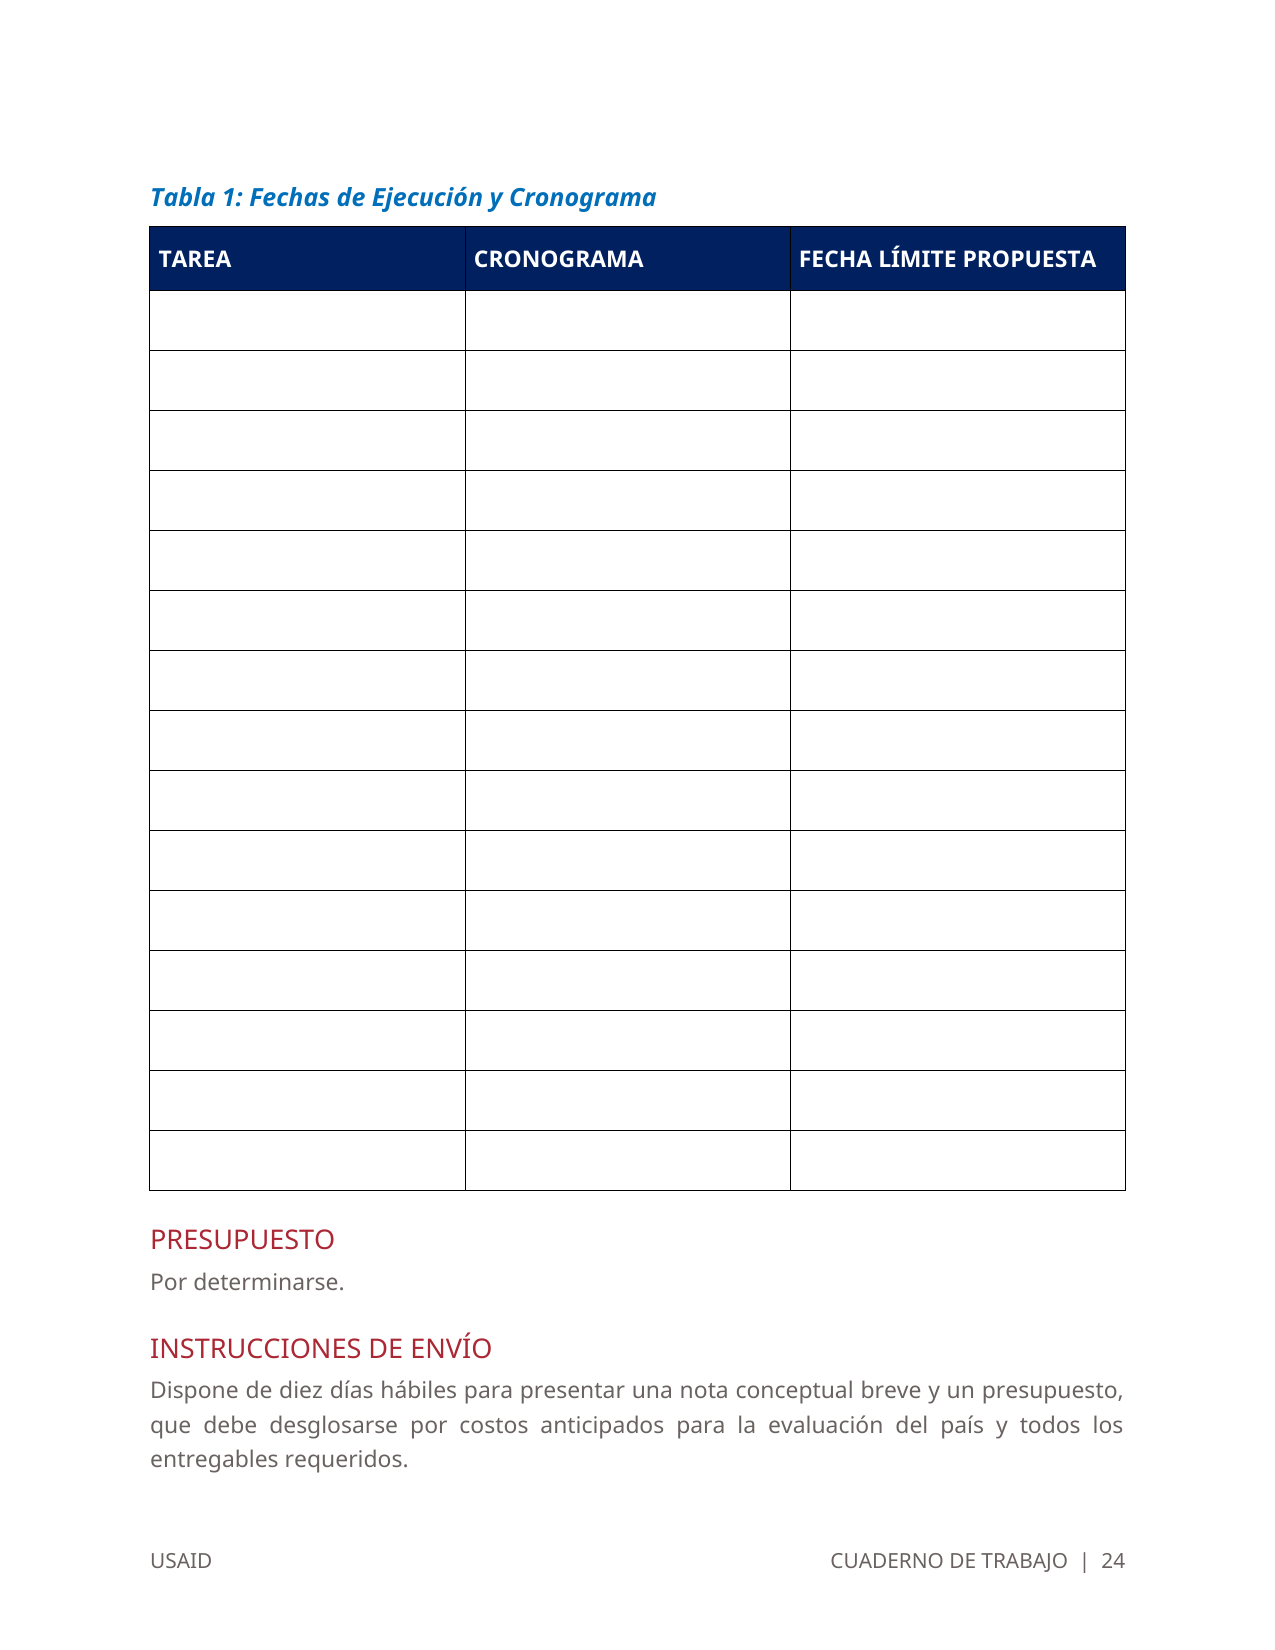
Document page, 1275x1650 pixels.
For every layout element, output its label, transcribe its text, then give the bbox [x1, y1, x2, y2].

table_cell [466, 651, 790, 710]
table_cell [150, 891, 465, 950]
table_cell [791, 951, 1125, 1010]
table_cell [466, 591, 790, 650]
subtitle INSTRUCCIONES DE ENVÍO [150, 1329, 1125, 1366]
table_cell [466, 531, 790, 590]
table_cell [466, 291, 790, 350]
table_header CRONOGRAMA [466, 227, 790, 290]
table_cell [791, 591, 1125, 650]
table_cell [466, 1011, 790, 1070]
table_cell [150, 711, 465, 770]
table_cell [466, 1131, 790, 1190]
table_cell [791, 651, 1125, 710]
table_cell [150, 1011, 465, 1070]
table_cell [150, 951, 465, 1010]
table_cell [466, 471, 790, 530]
table_cell [791, 831, 1125, 890]
text Tabla 1: Fechas de Ejecución y Cronograma [150, 179, 1125, 213]
table_cell [791, 891, 1125, 950]
table_cell [150, 831, 465, 890]
table_cell [791, 771, 1125, 830]
table_cell [150, 771, 465, 830]
table_cell [791, 411, 1125, 470]
table_cell [466, 351, 790, 410]
subtitle PRESUPUESTO [150, 1220, 1125, 1257]
table_cell [791, 291, 1125, 350]
table_cell [791, 351, 1125, 410]
table_cell [150, 591, 465, 650]
table_cell [466, 1071, 790, 1130]
table_cell [150, 531, 465, 590]
table_cell [466, 951, 790, 1010]
table_cell [466, 891, 790, 950]
table_cell [150, 471, 465, 530]
table_cell [150, 1131, 465, 1190]
table_cell [150, 291, 465, 350]
text Por determinarse. [150, 1266, 1125, 1297]
table_cell [466, 411, 790, 470]
table_cell [466, 831, 790, 890]
table_cell [150, 1071, 465, 1130]
text Dispone de diez días hábiles para presentar una nota conceptual breve y un presupuesto, que debe desglosarse por costos anticipados para la evaluación del país y todos los entregables requeridos. [150, 1374, 1125, 1474]
table_cell [150, 351, 465, 410]
table_cell [791, 1011, 1125, 1070]
table_cell [791, 1131, 1125, 1190]
table_cell [791, 531, 1125, 590]
table_cell [791, 1071, 1125, 1130]
table_header TAREA [150, 227, 465, 290]
table_cell [791, 711, 1125, 770]
table_cell [466, 771, 790, 830]
table_cell [791, 471, 1125, 530]
table_cell [466, 711, 790, 770]
table_cell [150, 411, 465, 470]
table_cell [150, 651, 465, 710]
table_header FECHA LÍMITE PROPUESTA [791, 227, 1125, 290]
